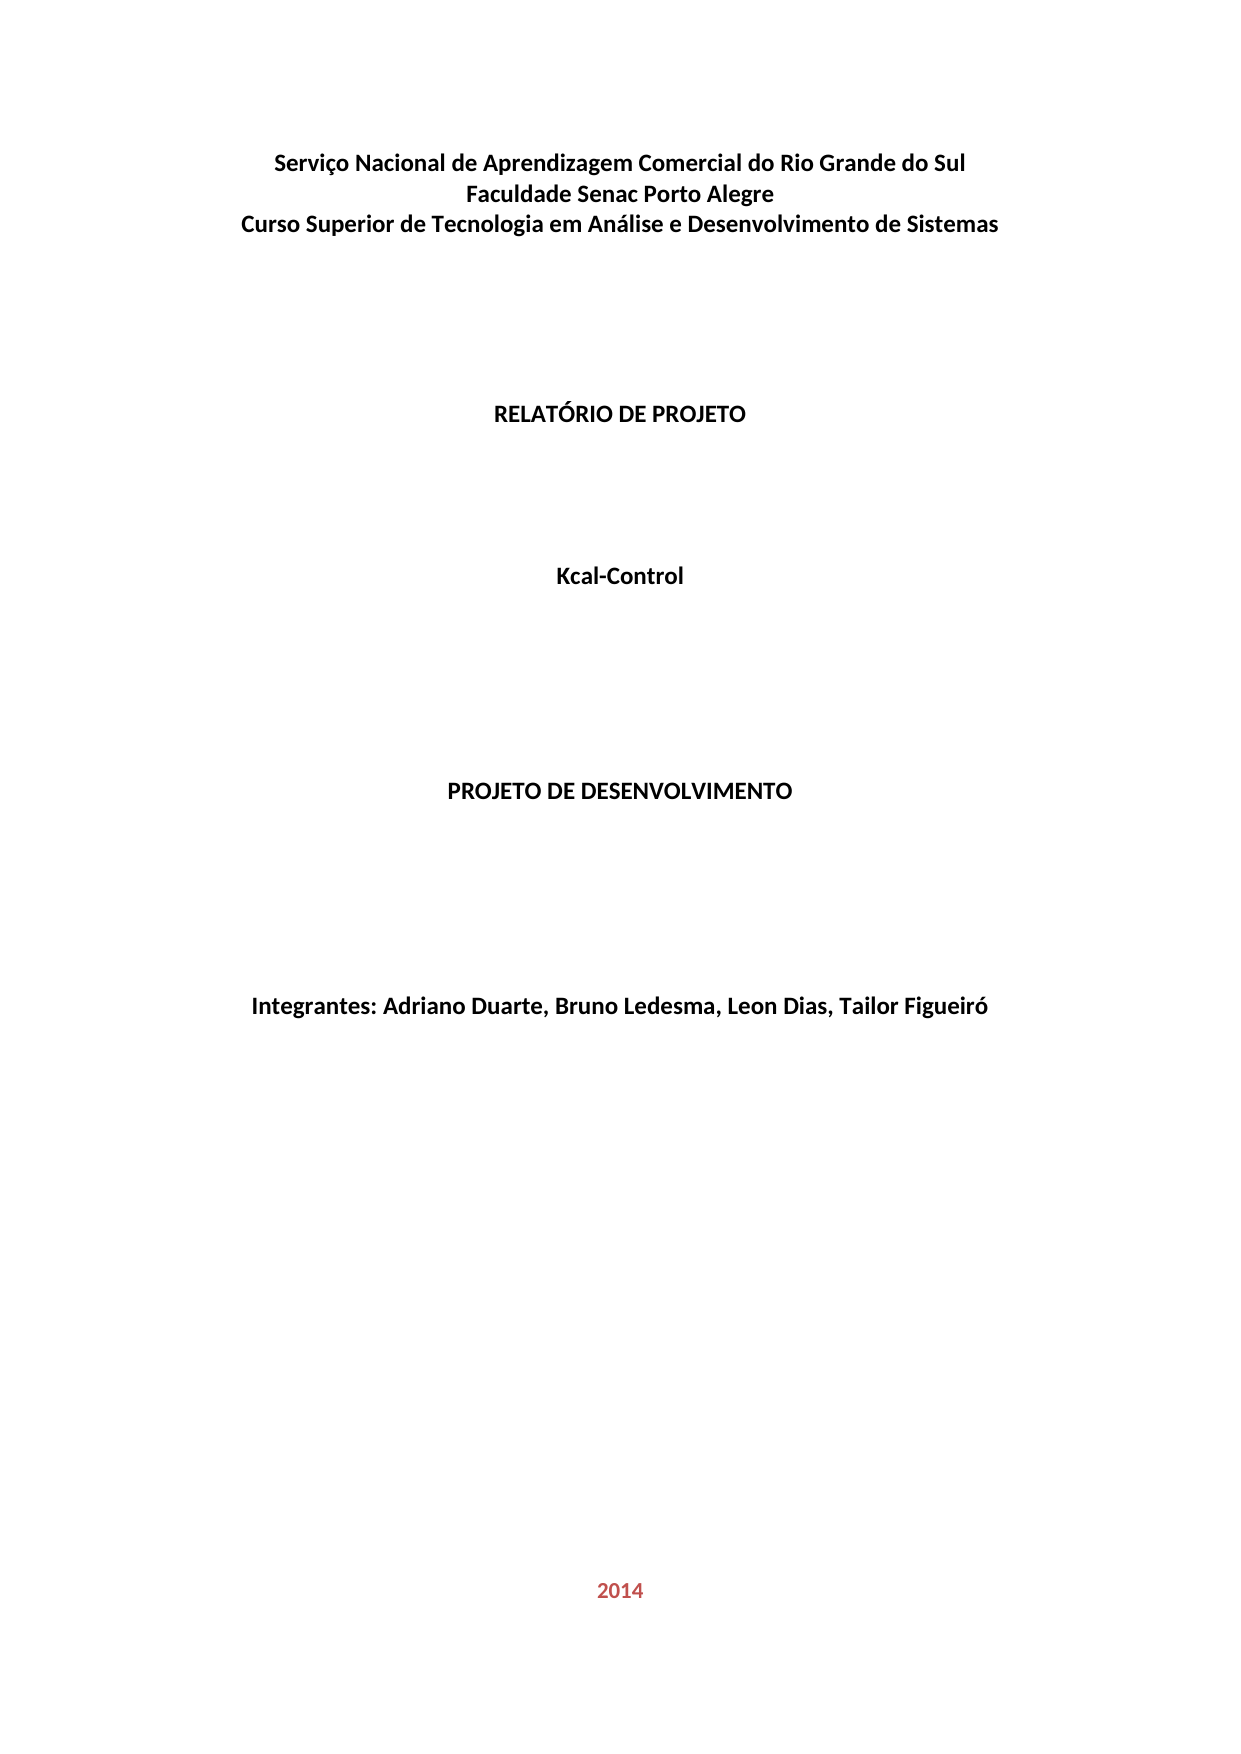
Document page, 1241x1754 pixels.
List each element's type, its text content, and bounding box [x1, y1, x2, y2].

text Faculdade Senac Porto Alegre [177, 178, 1063, 209]
text Kcal-Control [177, 560, 1063, 591]
text Serviço Nacional de Aprendizagem Comercial do Rio Grande do Sul [177, 148, 1063, 178]
text Curso Superior de Tecnologia em Análise e Desenvolvimento de Sistemas [177, 209, 1063, 239]
text 2014 [177, 1576, 1063, 1604]
text RELATÓRIO DE PROJETO [177, 398, 1063, 429]
text PROJETO DE DESENVOLVIMENTO [177, 775, 1063, 806]
text Integrantes: Adriano Duarte, Bruno Ledesma, Leon Dias, Tailor Figueiró [177, 990, 1063, 1020]
